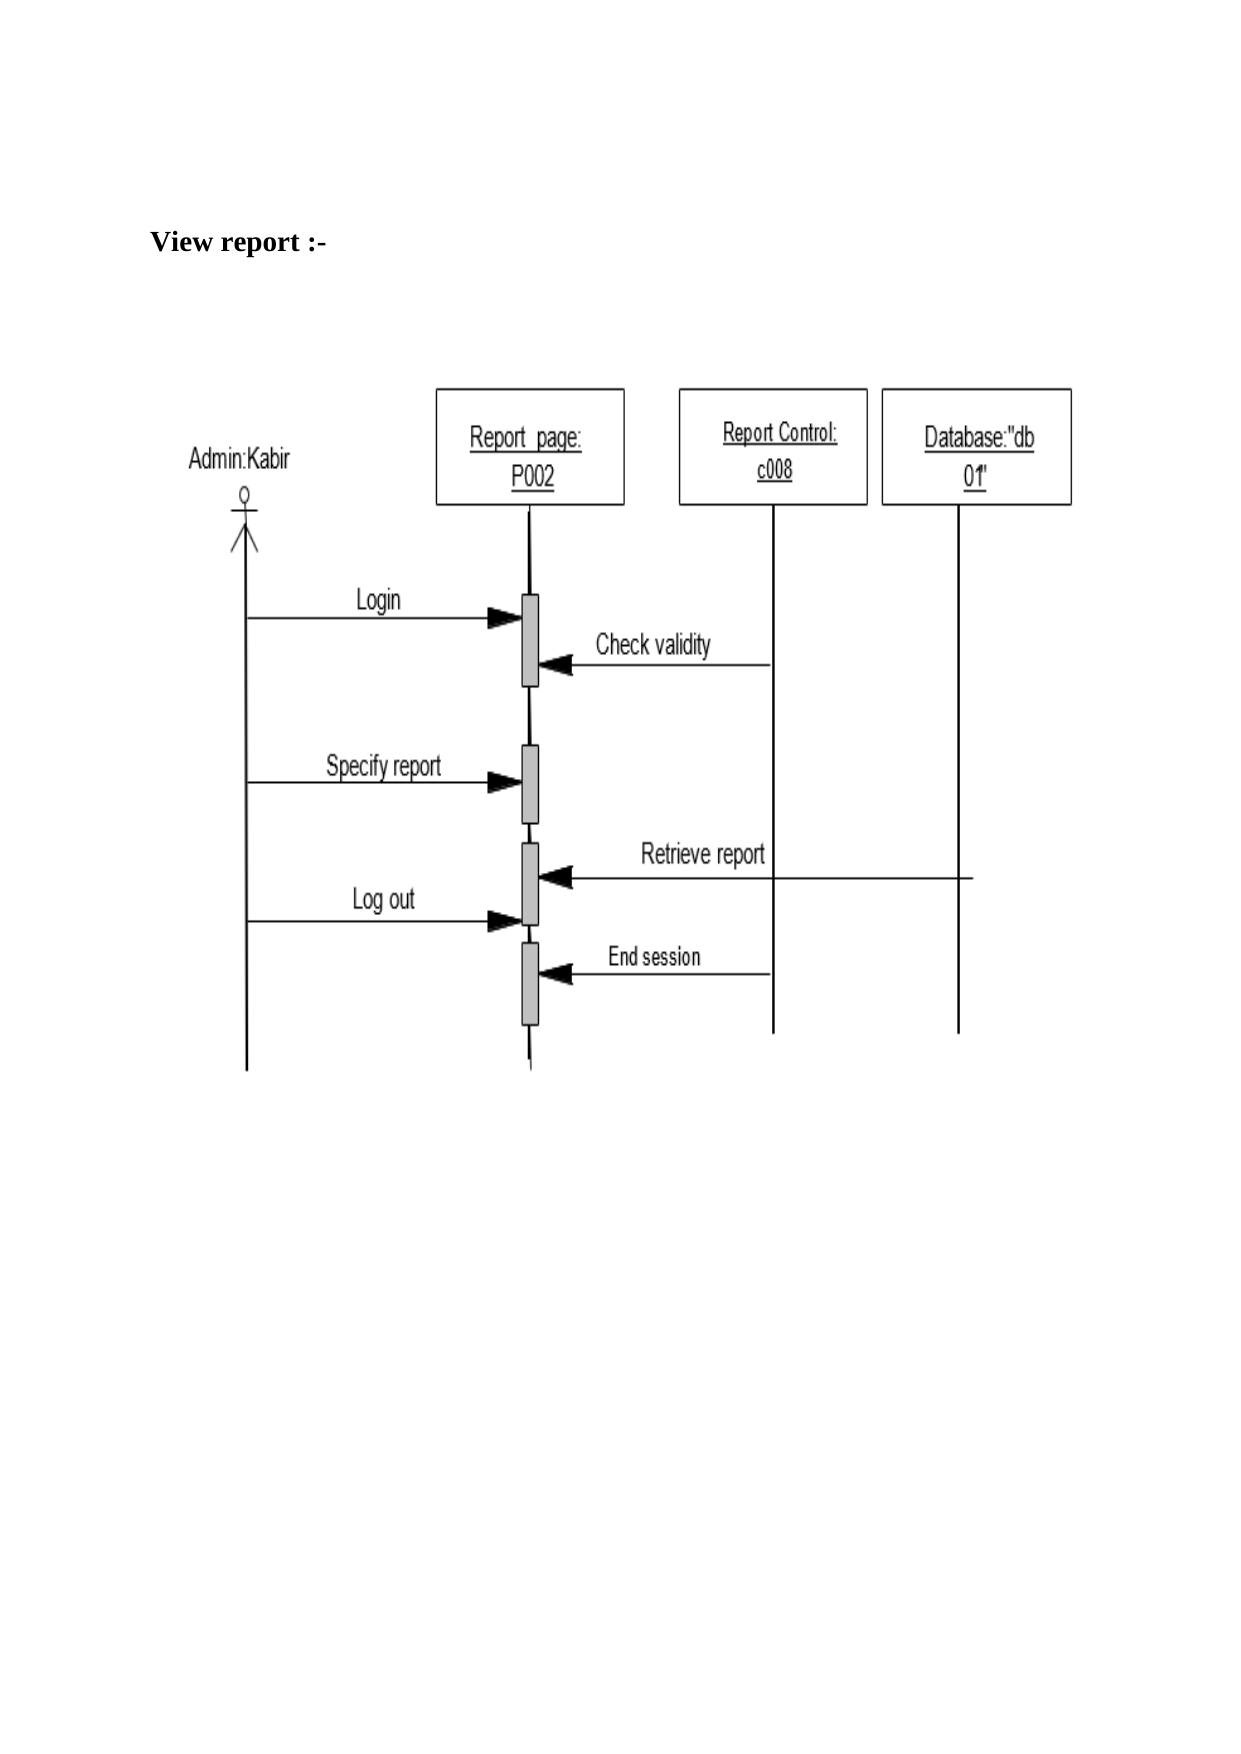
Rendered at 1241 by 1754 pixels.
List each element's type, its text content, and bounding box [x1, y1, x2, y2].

picture [150, 332, 1091, 1095]
text View report :- [150, 224, 1090, 258]
